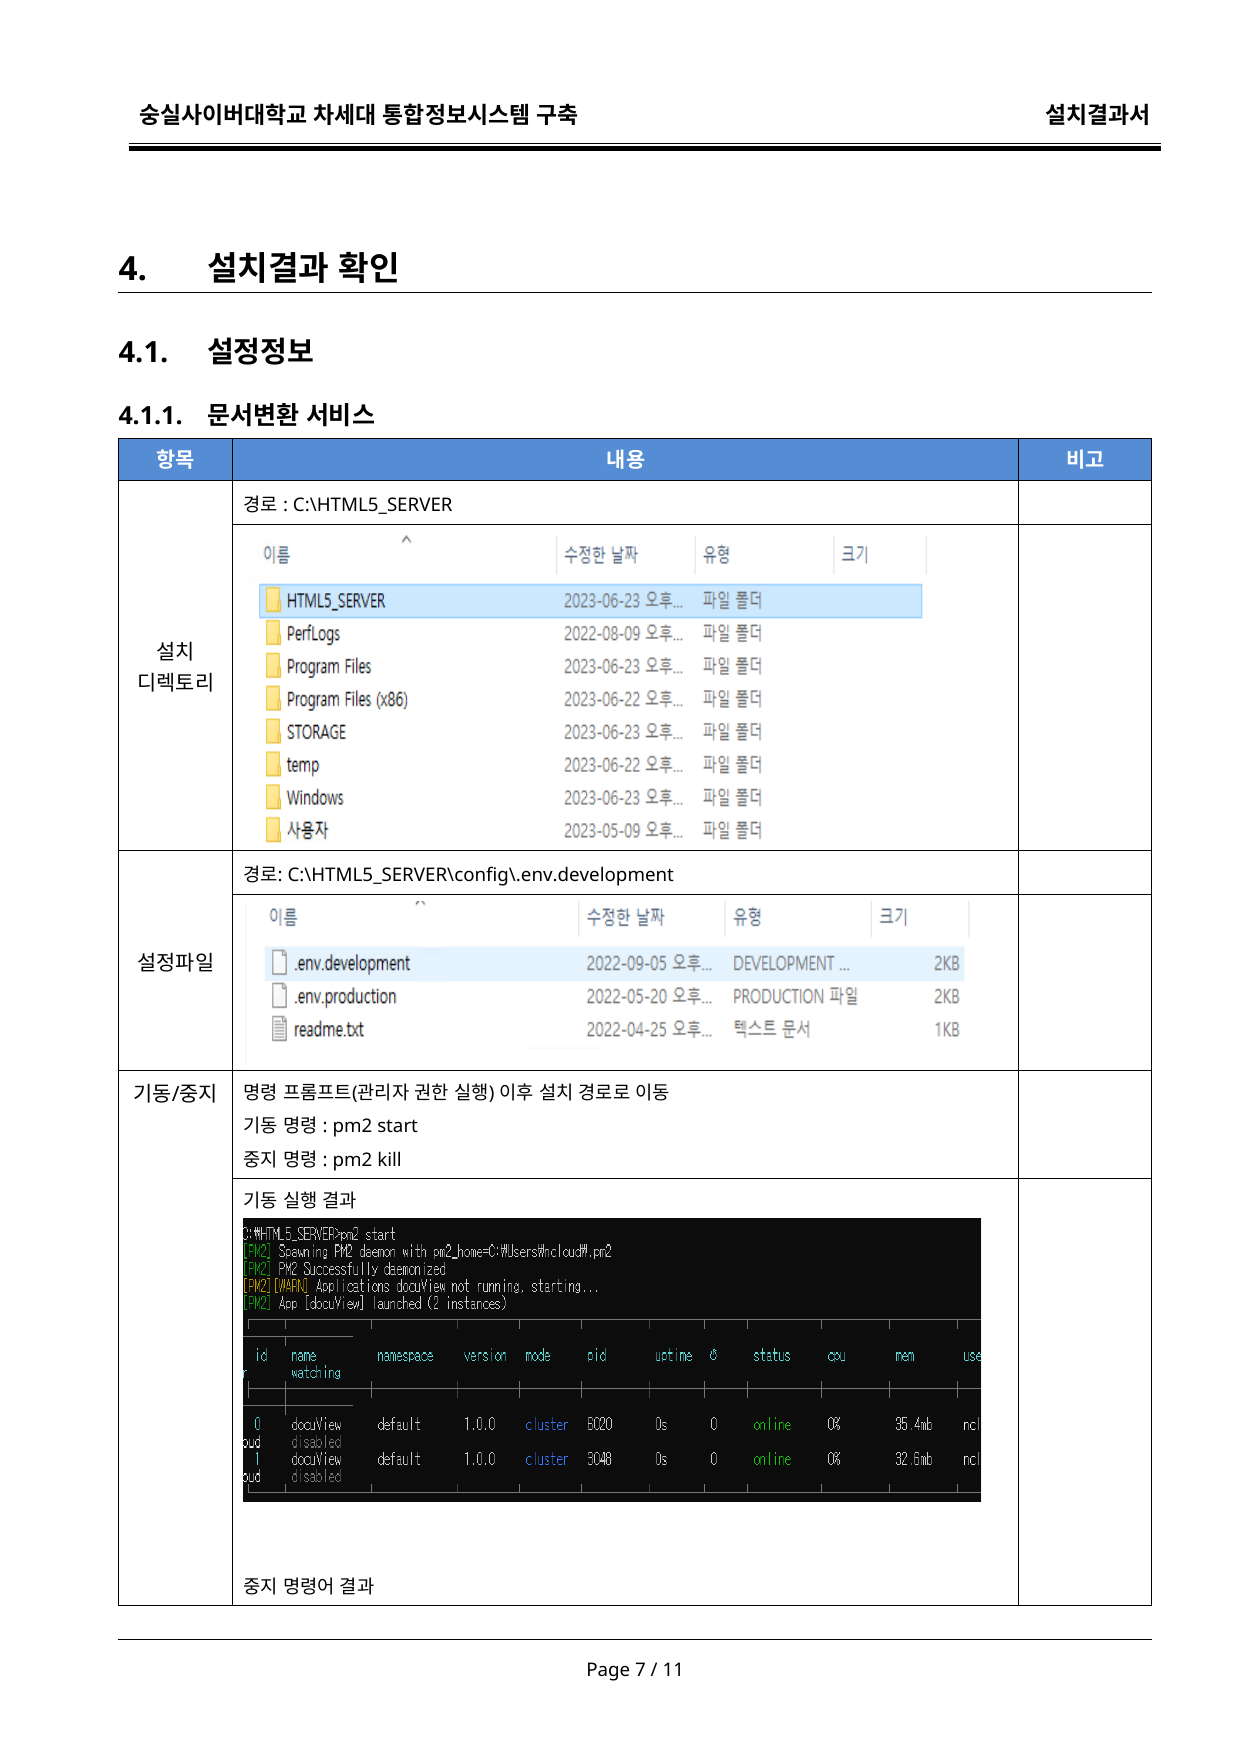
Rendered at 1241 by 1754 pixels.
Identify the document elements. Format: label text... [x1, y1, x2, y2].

subtitle 설치결과 확인 [118, 241, 1152, 292]
table_header 항목 [119, 439, 232, 480]
table_cell [1019, 895, 1151, 1070]
table_cell 설치 디렉토리 [119, 481, 232, 850]
table_cell [1019, 1071, 1151, 1178]
table_cell [1019, 481, 1151, 524]
picture [243, 1218, 982, 1502]
table_cell [1019, 525, 1151, 850]
picture [243, 901, 972, 1065]
table_cell 경로 : C:\HTML5_SERVER [233, 481, 1018, 524]
table_header 내용 [233, 439, 1018, 480]
table_cell 기동/중지 [119, 1071, 232, 1605]
table_cell [233, 895, 1018, 1070]
table_cell 경로: C:\HTML5_SERVER\config\.env.development [233, 851, 1018, 894]
table_header 비고 [1019, 439, 1151, 480]
table_cell [1019, 1179, 1151, 1605]
subtitle 설정정보 [118, 331, 1152, 371]
table_cell [233, 525, 1018, 850]
table_cell 명령 프롬프트(관리자 권한 실행) 이후 설치 경로로 이동 기동 명령 : pm2 start 중지 명령 : pm2 kill [233, 1071, 1018, 1178]
table_cell [1019, 851, 1151, 894]
picture [243, 531, 979, 844]
table_cell 기동 실행 결과 중지 명령어 결과 [233, 1179, 1018, 1605]
table_cell 설정파일 [119, 851, 232, 1070]
subtitle 문서변환 서비스 [118, 396, 1152, 432]
